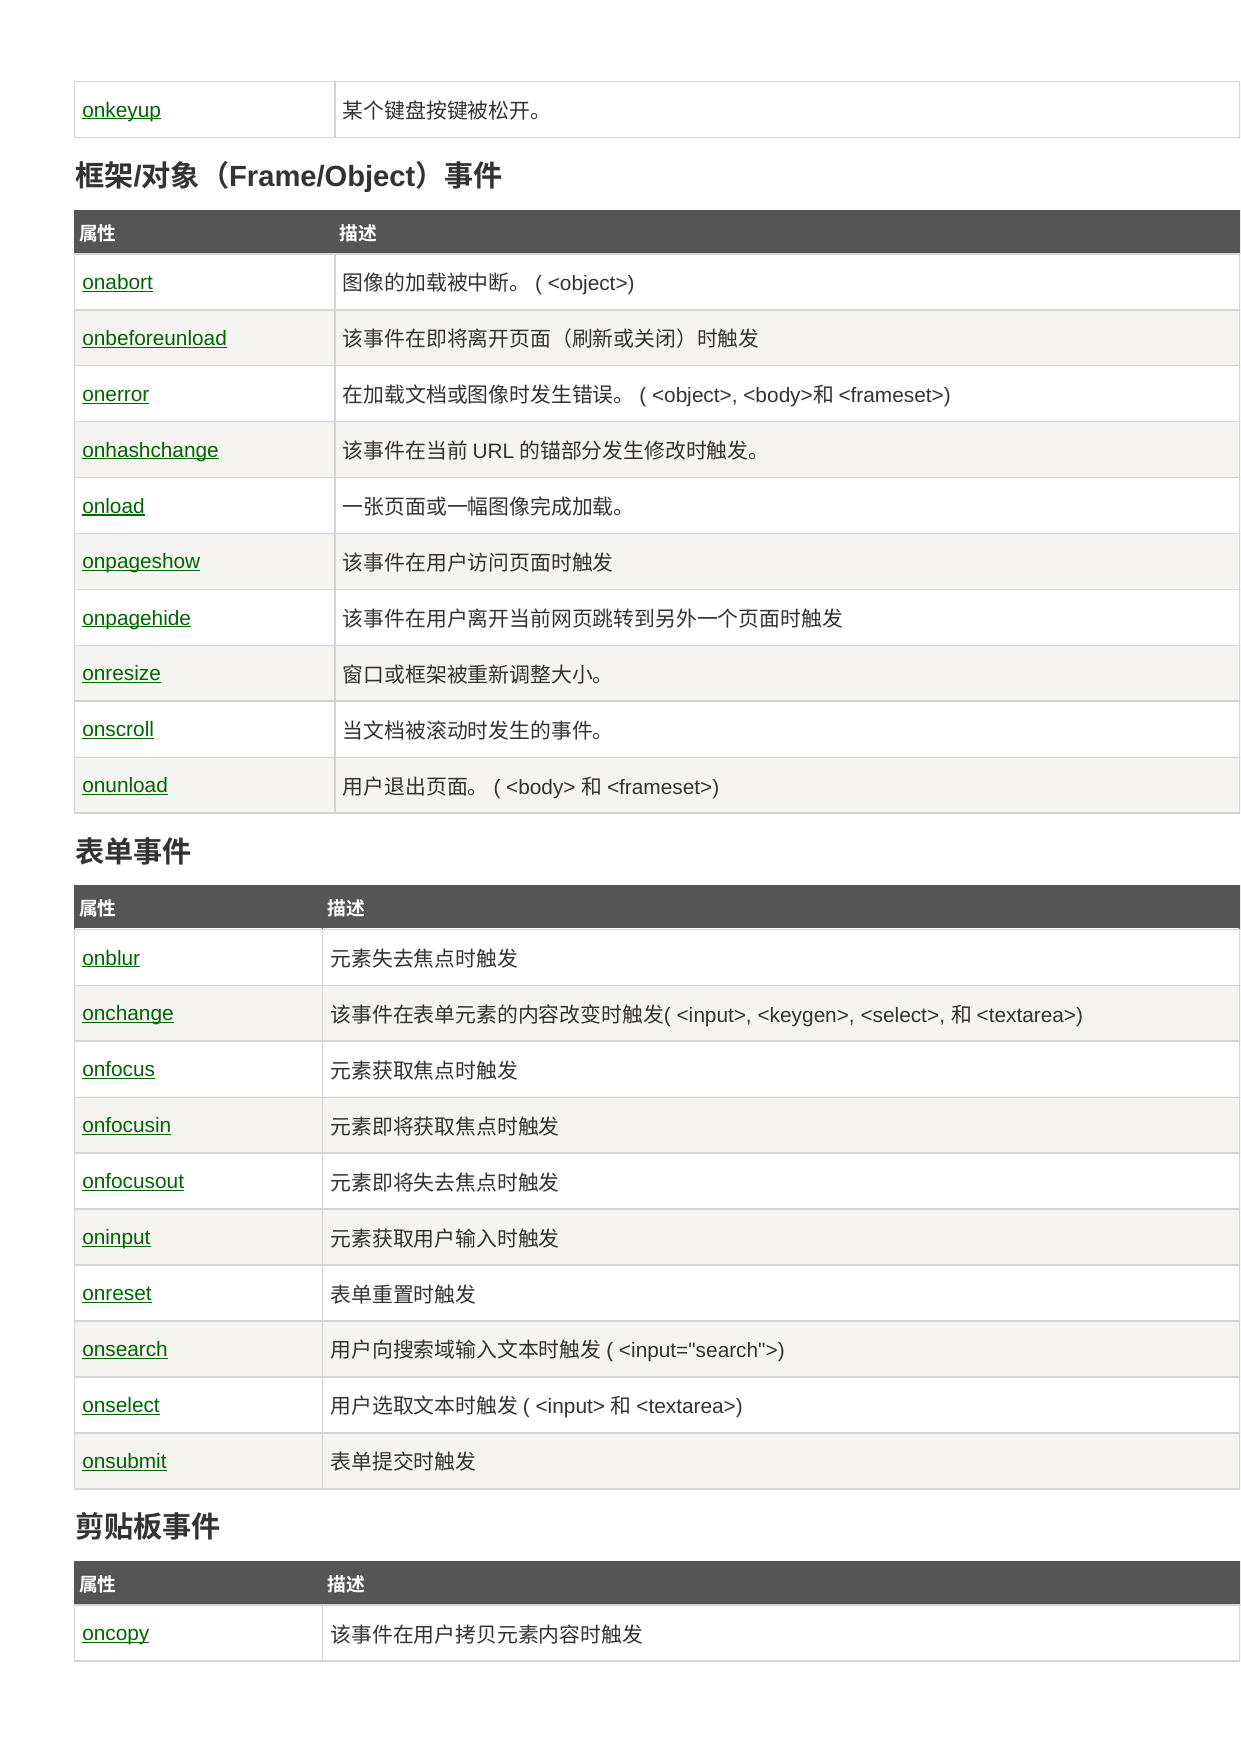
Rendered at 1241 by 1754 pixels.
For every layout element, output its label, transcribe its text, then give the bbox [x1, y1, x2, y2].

subtitle 剪贴板事件 [75, 1493, 1165, 1558]
table_cell onerror [75, 366, 334, 421]
table_header 描述 [323, 887, 1239, 928]
table_cell onabort [75, 255, 334, 309]
table_cell onfocusout [75, 1154, 322, 1208]
table_cell 该事件在即将离开页面（刷新或关闭）时触发 [336, 311, 1239, 365]
table_header 属性 [75, 211, 334, 253]
table_cell 该事件在当前 URL 的锚部分发生修改时触发。 [336, 422, 1239, 477]
table_cell onreset [75, 1266, 322, 1320]
table_cell 用户向搜索域输入文本时触发 ( <input="search">) [323, 1322, 1239, 1376]
table_cell onfocusin [75, 1098, 322, 1152]
table_cell 该事件在用户拷贝元素内容时触发 [323, 1606, 1239, 1660]
table_cell 表单提交时触发 [323, 1434, 1239, 1488]
table_header 描述 [336, 211, 1239, 253]
table_cell 图像的加载被中断。 ( <object>) [336, 255, 1239, 309]
table_cell 表单重置时触发 [323, 1266, 1239, 1320]
table_cell onfocus [75, 1042, 322, 1096]
table_cell 该事件在用户访问页面时触发 [336, 534, 1239, 588]
table_cell 一张页面或一幅图像完成加载。 [336, 478, 1239, 533]
table_header 属性 [75, 1562, 322, 1604]
table_cell onpagehide [75, 590, 334, 644]
table_cell oncopy [75, 1606, 322, 1660]
subtitle 框架/对象（Frame/Object）事件 [75, 141, 1165, 206]
table_cell 元素获取焦点时触发 [323, 1042, 1239, 1096]
table_cell 元素失去焦点时触发 [323, 930, 1239, 984]
table_cell onblur [75, 930, 322, 984]
table_cell onselect [75, 1378, 322, 1432]
table_cell onsearch [75, 1322, 322, 1376]
table_cell onload [75, 478, 334, 533]
table_cell 某个键盘按键被松开。 [336, 82, 1239, 137]
table_cell 元素获取用户输入时触发 [323, 1210, 1239, 1264]
table_cell 当文档被滚动时发生的事件。 [336, 702, 1239, 756]
table_cell onbeforeunload [75, 311, 334, 365]
table_cell 元素即将失去焦点时触发 [323, 1154, 1239, 1208]
table_cell 用户退出页面。 ( <body> 和 <frameset>) [336, 758, 1239, 812]
table_cell 该事件在用户离开当前网页跳转到另外一个页面时触发 [336, 590, 1239, 644]
table_header 属性 [75, 887, 322, 928]
table_cell 元素即将获取焦点时触发 [323, 1098, 1239, 1152]
table_cell 用户选取文本时触发 ( <input> 和 <textarea>) [323, 1378, 1239, 1432]
table_cell onscroll [75, 702, 334, 756]
table_cell onchange [75, 986, 322, 1040]
table_cell onsubmit [75, 1434, 322, 1488]
table_cell onresize [75, 646, 334, 700]
table_cell 窗口或框架被重新调整大小。 [336, 646, 1239, 700]
table_cell 在加载文档或图像时发生错误。 ( <object>, <body>和 <frameset>) [336, 366, 1239, 421]
table_cell onunload [75, 758, 334, 812]
table_cell onkeyup [75, 82, 334, 137]
subtitle 表单事件 [75, 817, 1165, 882]
table_cell onpageshow [75, 534, 334, 588]
table_header 描述 [323, 1562, 1239, 1604]
table_cell oninput [75, 1210, 322, 1264]
table_cell onhashchange [75, 422, 334, 477]
table_cell 该事件在表单元素的内容改变时触发( <input>, <keygen>, <select>, 和 <textarea>) [323, 986, 1239, 1040]
